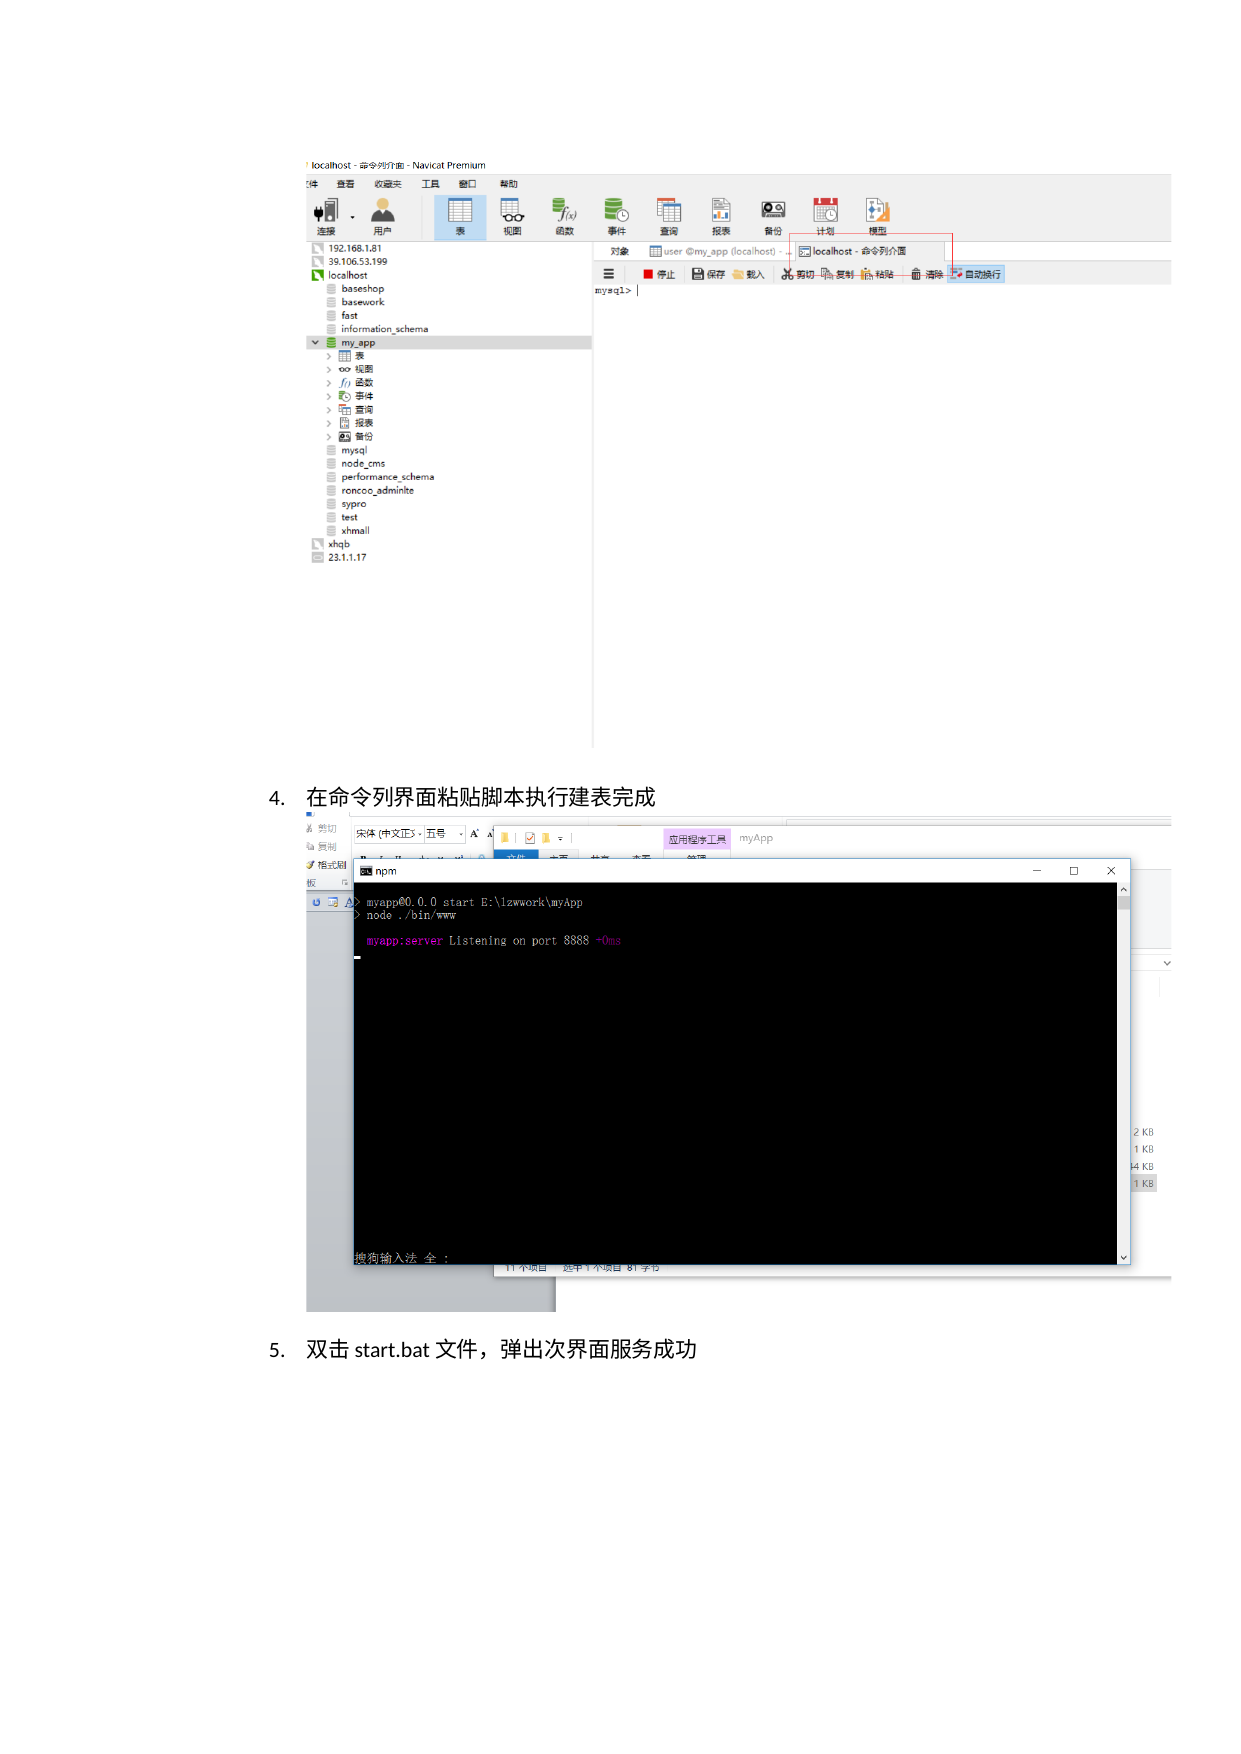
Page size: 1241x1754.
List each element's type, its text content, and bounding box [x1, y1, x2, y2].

list 在命令列界面粘贴脚本执行建表完成 [269, 779, 1053, 812]
picture [306, 812, 1172, 1312]
list 双击start.bat 文件，弹出次界面服务成功 [269, 1332, 1053, 1364]
picture [306, 162, 1172, 748]
